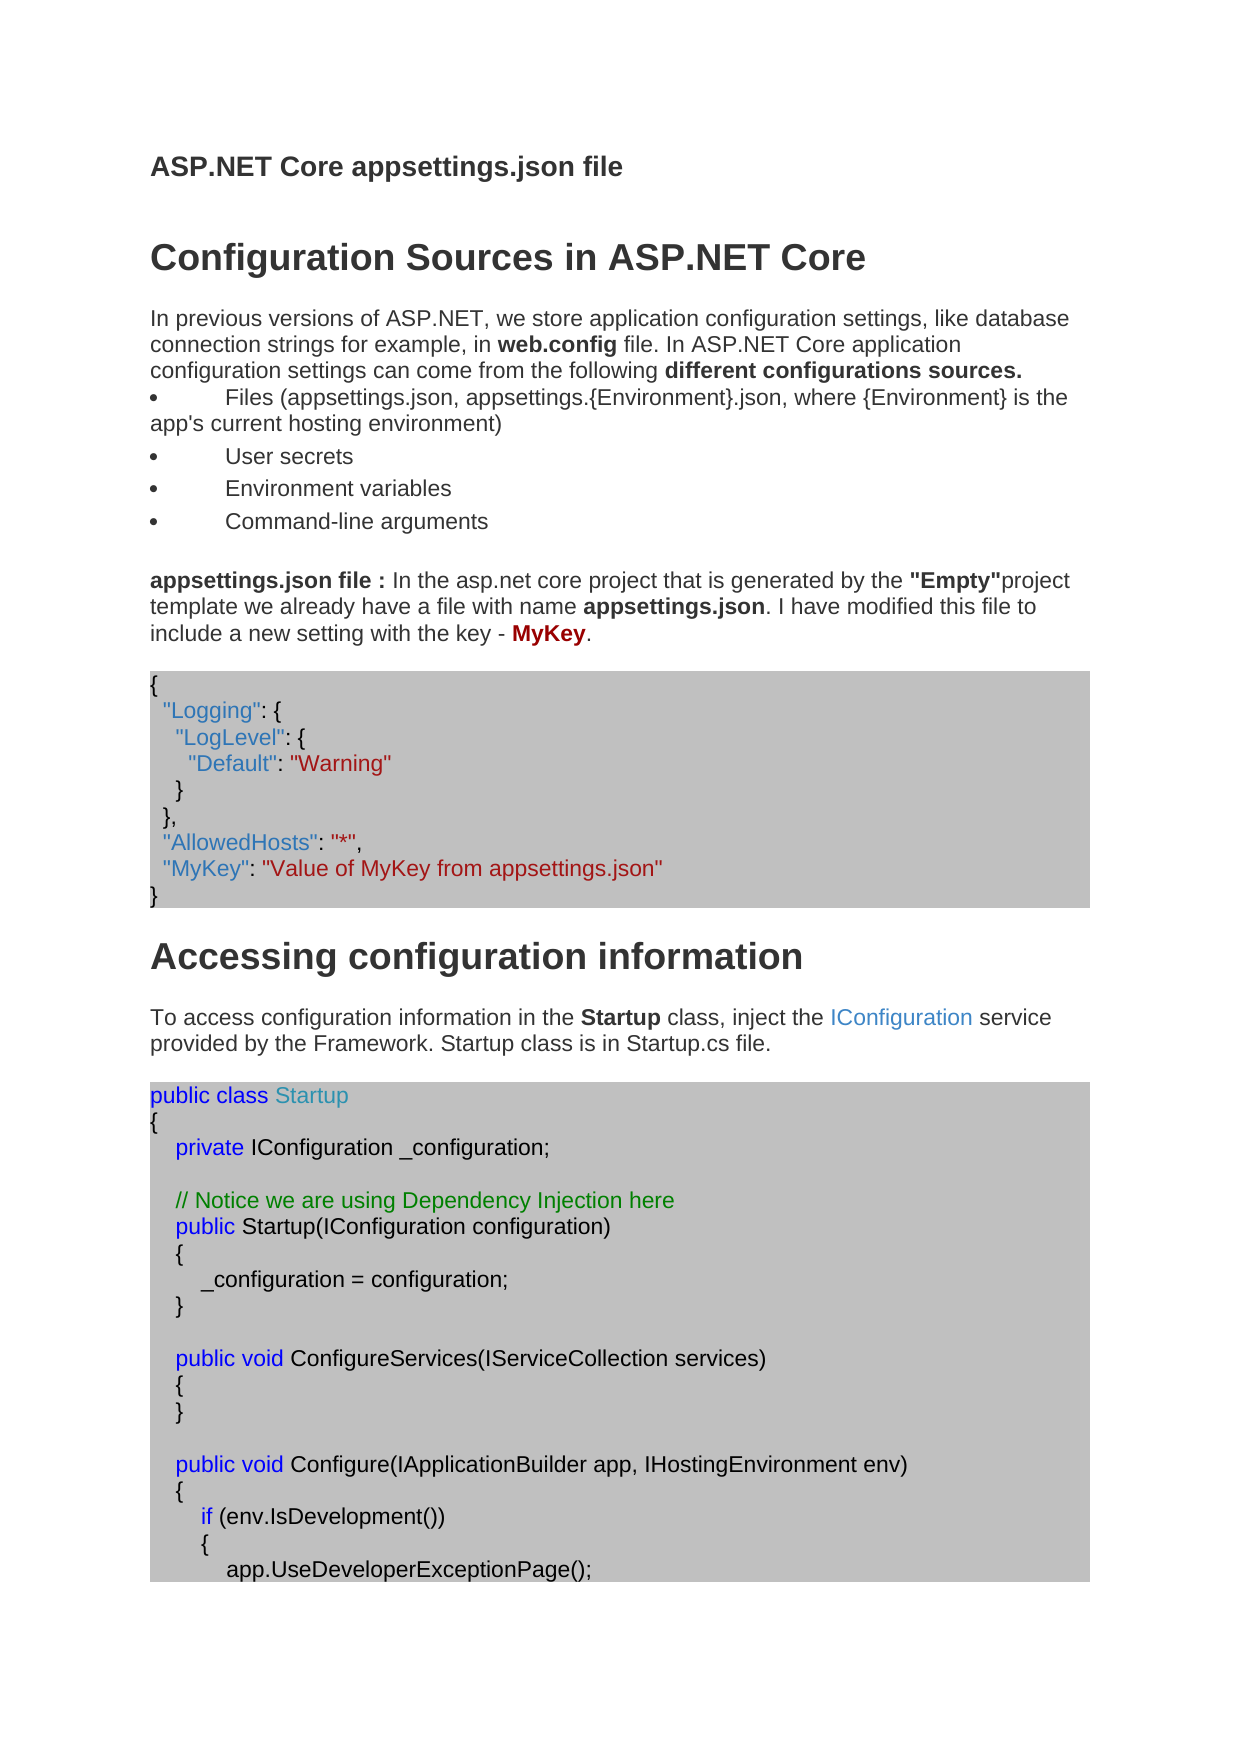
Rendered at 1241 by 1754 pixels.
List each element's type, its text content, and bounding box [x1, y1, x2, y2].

list Environment variables [150, 475, 1090, 502]
list User secrets [150, 443, 1090, 469]
text ASP.NET Core appsettings.json file [150, 150, 1090, 182]
list Files (appsettings.json, appsettings.{Environment}.json, where {Environment} is the app's current hosting environment) [150, 384, 1090, 436]
text "LogLevel": { [150, 723, 1090, 750]
text { [150, 1371, 1090, 1398]
text public Startup(IConfiguration configuration) [150, 1213, 1090, 1240]
text public void ConfigureServices(IServiceCollection services) [150, 1345, 1090, 1371]
text "MyKey": "Value of MyKey from appsettings.json" [150, 855, 1090, 882]
text }, [150, 803, 1090, 829]
text { [150, 1108, 1090, 1134]
text if (env.IsDevelopment()) [150, 1503, 1090, 1529]
text { [150, 1477, 1090, 1503]
text } [150, 1292, 1090, 1319]
text Accessing configuration information To access configuration information in the Startup class, inject the IConfiguration service provided by the Framework. Startup class is in Startup.cs file. [150, 908, 1090, 1057]
text { [150, 1240, 1090, 1266]
text _configuration = configuration; [150, 1266, 1090, 1292]
text "AllowedHosts": "*", [150, 829, 1090, 855]
text // Notice we are using Dependency Injection here [150, 1187, 1090, 1213]
text public void Configure(IApplicationBuilder app, IHostingEnvironment env) [150, 1451, 1090, 1477]
text app.UseDeveloperExceptionPage(); [150, 1556, 1090, 1582]
text Configuration Sources in ASP.NET Core In previous versions of ASP.NET, we store application configuration settings, like database connection strings for example, in web.config file. In ASP.NET Core application configuration settings can come from the following different configurations sources. [150, 182, 1090, 384]
text { [150, 1529, 1090, 1556]
text public class Startup [150, 1082, 1090, 1108]
text } [150, 776, 1090, 803]
text { [150, 671, 1090, 697]
text private IConfiguration _configuration; [150, 1134, 1090, 1161]
text } [150, 882, 1090, 908]
text "Logging": { [150, 697, 1090, 723]
text appsettings.json file : In the asp.net core project that is generated by the "Empty"project template we already have a file with name appsettings.json. I have modified this file to include a new setting with the key - MyKey. [150, 540, 1090, 646]
text "Default": "Warning" [150, 750, 1090, 776]
list Command-line arguments [150, 508, 1090, 534]
text } [150, 1398, 1090, 1424]
